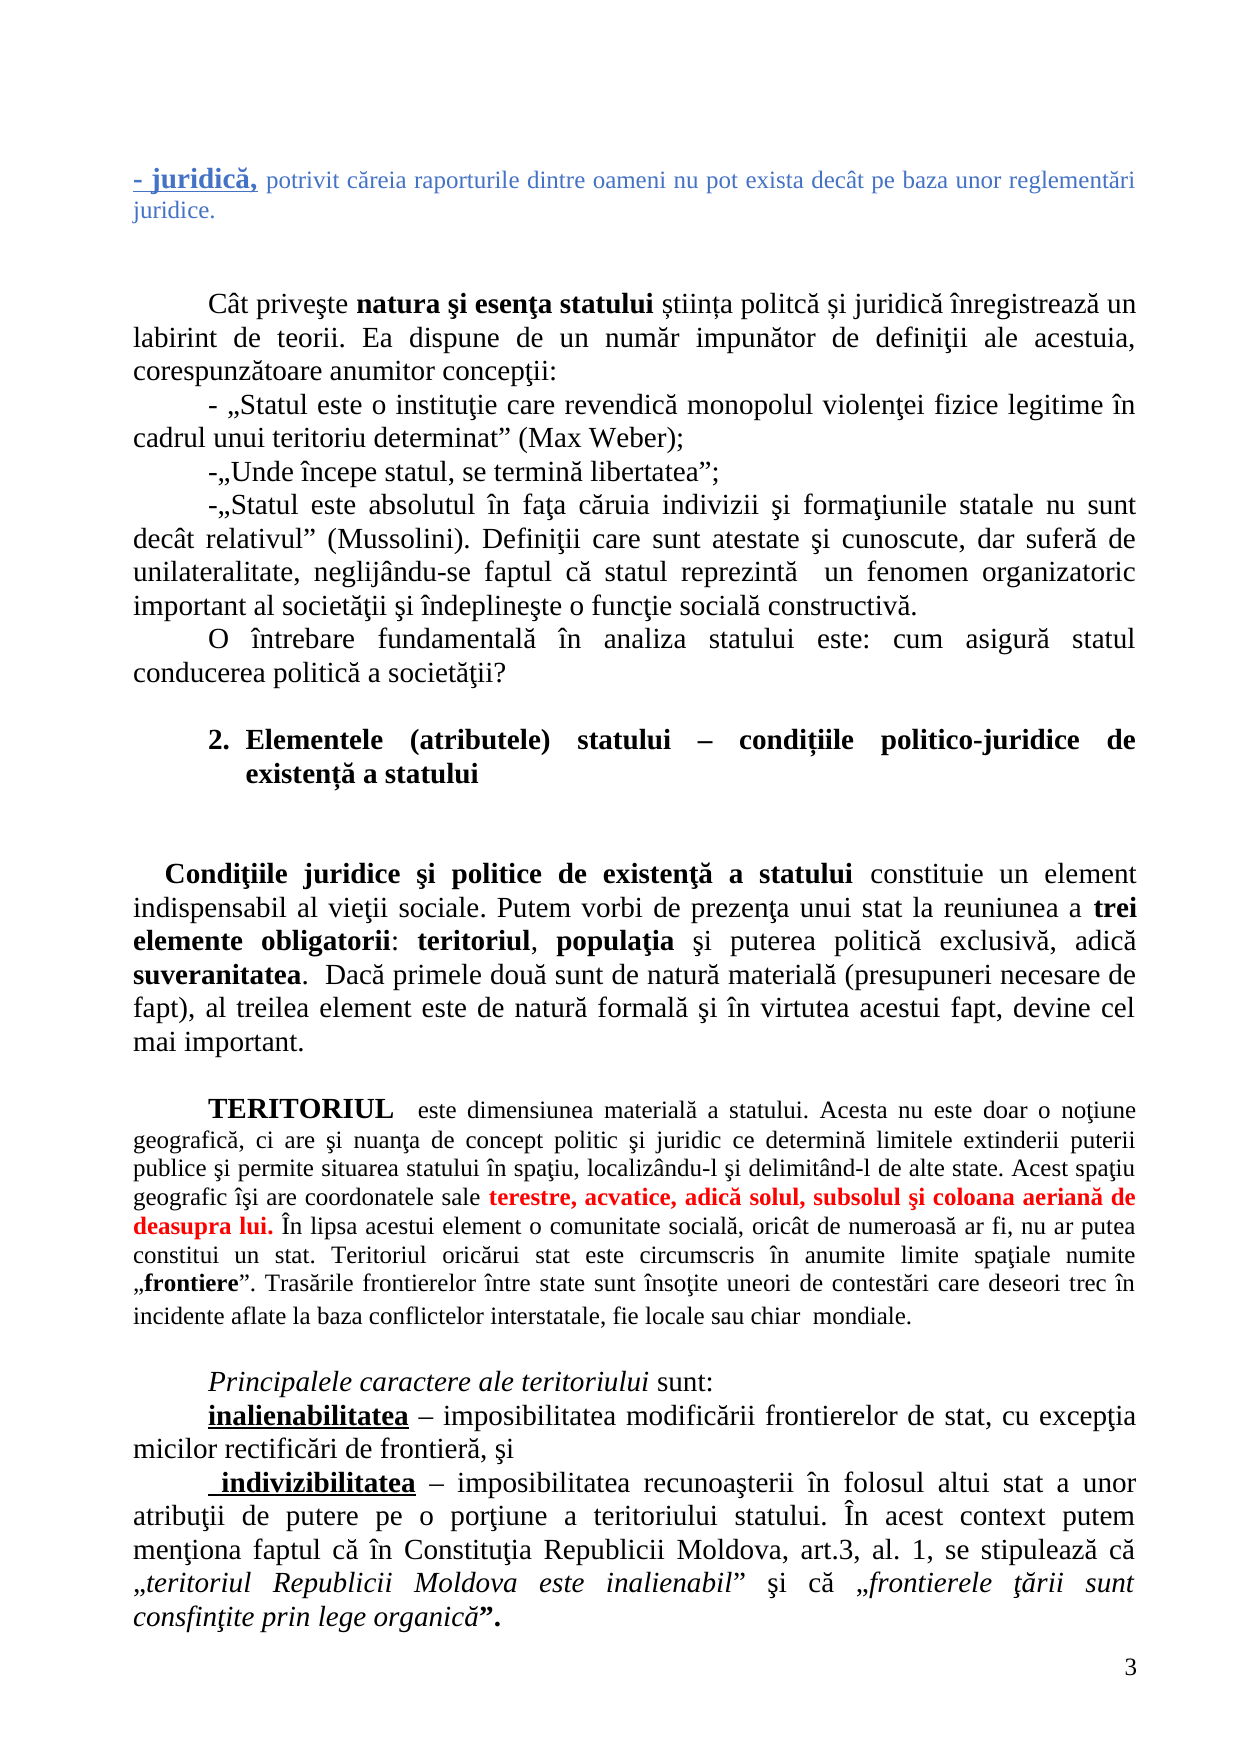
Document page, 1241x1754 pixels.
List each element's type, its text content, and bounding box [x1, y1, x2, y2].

text Cât priveşte natura şi esenţa statului știința politcă și juridică înregistrează un labirint de teorii. Ea dispune de un număr impunător de definiţii ale acestuia, corespunzătoare anumitor concepţii: [133, 286, 1137, 387]
list Elementele (atributele) statului – condițiile politico-juridice de existență a statului [208, 722, 1137, 789]
text - „Statul este o instituţie care revendică monopolul violenţei fizice legitime în cadrul unui teritoriu determinat” (Max Weber); [133, 387, 1137, 454]
text indivizibilitatea – imposibilitatea recunoaşterii în folosul altui stat a unor atribuţii de putere pe o porţiune a teritoriului statului. În acest context putem menţiona faptul că în Constituţia Republicii Moldova, art.3, al. 1, se stipulează că „teritoriul Republicii Moldova este inalienabil” şi că „frontierele ţării sunt consfinţite prin lege organică”. [133, 1465, 1137, 1633]
text inalienabilitatea – imposibilitatea modificării frontierelor de stat, cu excepţia micilor rectificări de frontieră, şi [133, 1398, 1137, 1465]
text - juridică, potrivit căreia raporturile dintre oameni nu pot exista decât pe baza unor reglementări juridice. [133, 162, 1137, 224]
text -„Statul este absolutul în faţa căruia indivizii şi formaţiunile statale nu sunt decât relativul” (Mussolini). Definiţii care sunt atestate şi cunoscute, dar suferă de unilateralitate, neglijându-se faptul că statul reprezintă un fenomen organizatoric important al societăţii şi îndeplineşte o funcţie socială constructivă. [133, 487, 1137, 622]
text Principalele caractere ale teritoriului sunt: [133, 1364, 1137, 1398]
text Condiţiile juridice şi politice de existenţă a statului constituie un element indispensabil al vieţii sociale. Putem vorbi de prezenţa unui stat la reuniunea a trei elemente obligatorii: teritoriul, populaţia şi puterea politică exclusivă, adică suveranitatea. Dacă primele două sunt de natură materială (presupuneri necesare de fapt), al treilea element este de natură formală şi în virtutea acestui fapt, devine cel mai important. [133, 856, 1137, 1058]
text O întrebare fundamentală în analiza statului este: cum asigură statul conducerea politică a societăţii? [133, 622, 1137, 689]
text -„Unde începe statul, se termină libertatea”; [133, 454, 1137, 487]
text TERITORIUL este dimensiunea materială a statului. Acesta nu este doar o noţiune geografică, ci are şi nuanţa de concept politic şi juridic ce determină limitele extinderii puterii publice şi permite situarea statului în spaţiu, localizându-l şi delimitând-l de alte state. Acest spaţiu geografic îşi are coordonatele sale terestre, acvatice, adică solul, subsolul şi coloana aeriană de deasupra lui. În lipsa acestui element o comunitate socială, oricât de numeroasă ar fi, nu ar putea constitui un stat. Teritoriul oricărui stat este circumscris în anumite limite spaţiale numite „frontiere”. Trasările frontierelor între state sunt însoţite uneori de contestări care deseori trec în incidente aflate la baza conflictelor interstatale, fie locale sau chiar mondiale. [133, 1091, 1137, 1331]
